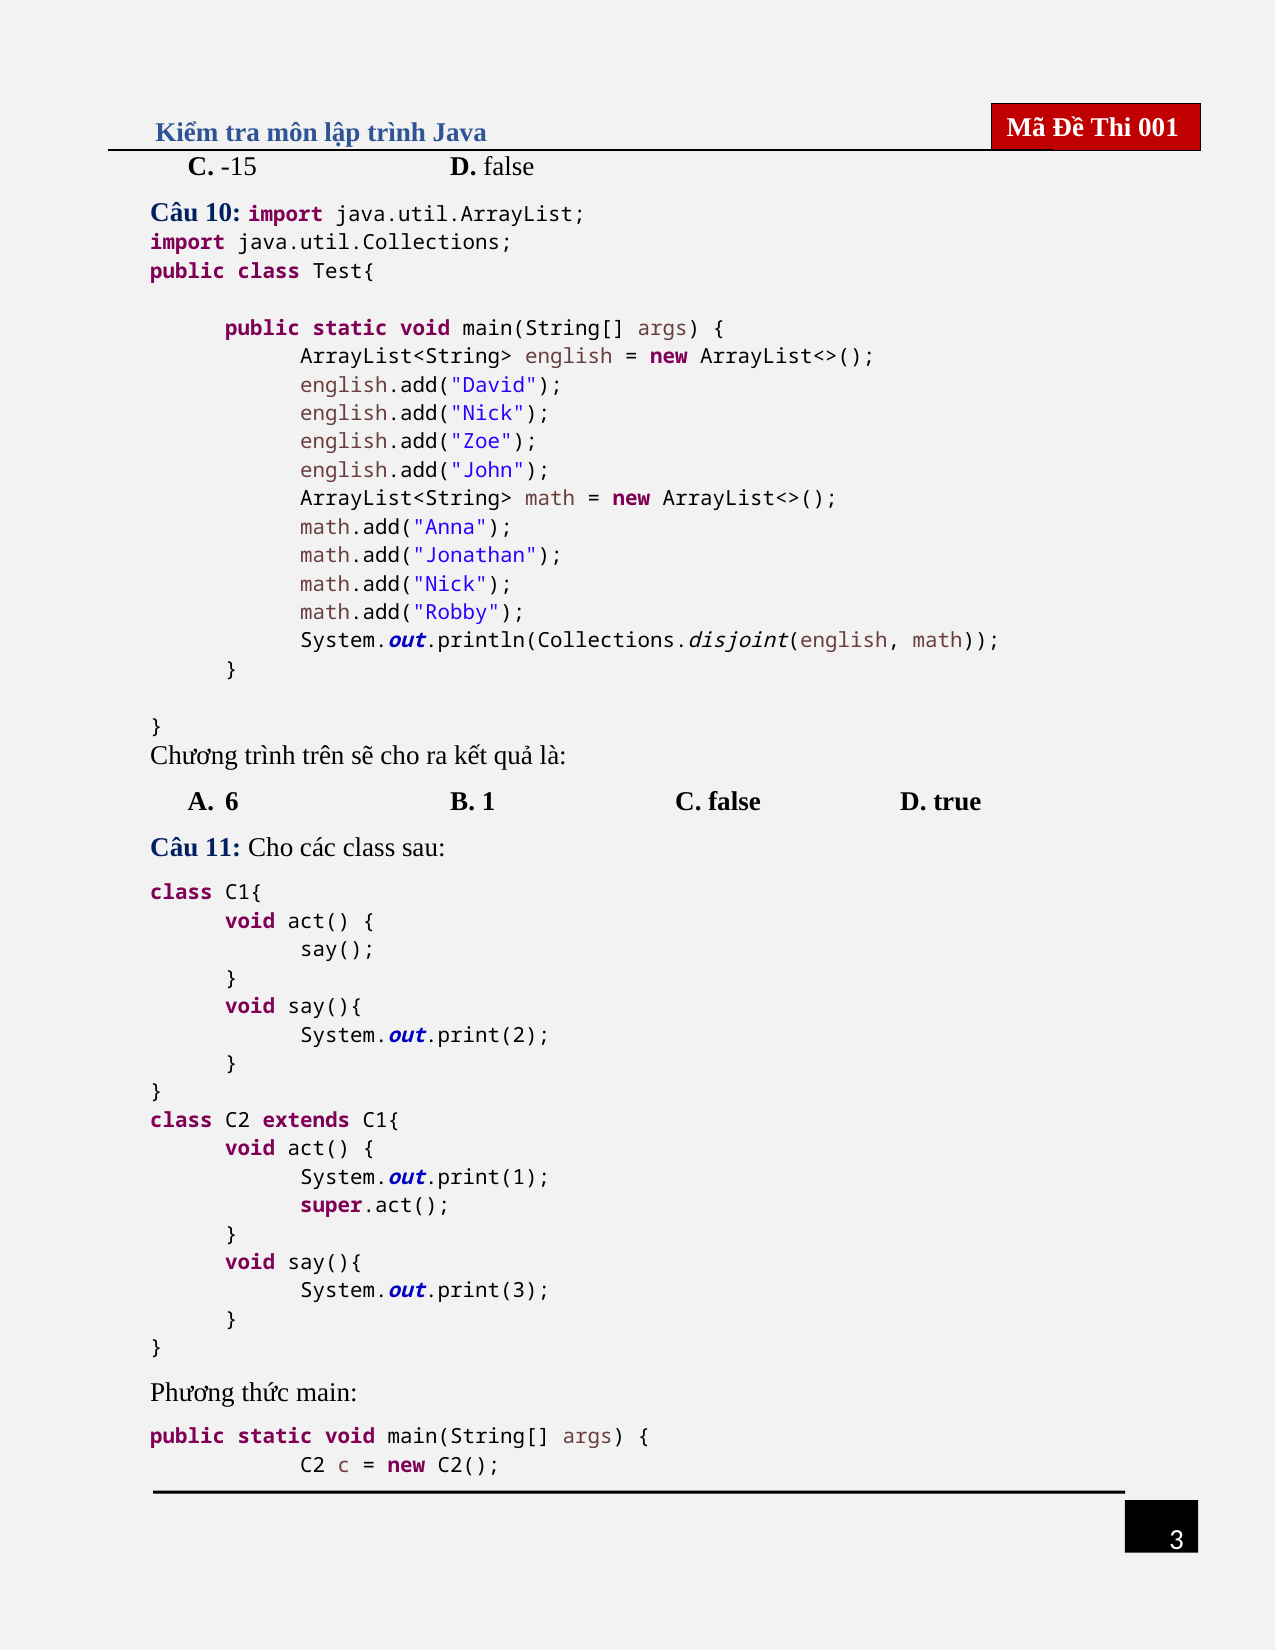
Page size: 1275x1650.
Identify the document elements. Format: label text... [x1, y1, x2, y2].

text public static void main(String[] args) { [150, 313, 1125, 341]
text public class Test{ [150, 256, 1125, 284]
text Câu 11: Cho các class sau: [150, 831, 1125, 863]
text } [150, 963, 1125, 991]
text english.add("David"); [150, 370, 1125, 398]
text System.out.print(1); [150, 1162, 1125, 1190]
text } [150, 1304, 1125, 1332]
text } [150, 1219, 1125, 1247]
text C2 c = new C2(); [150, 1450, 1125, 1478]
text } [150, 654, 1125, 682]
text english.add("Nick"); [150, 398, 1125, 427]
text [150, 1422, 1125, 1450]
text void say(){ [150, 1247, 1125, 1276]
text class C1{ [150, 877, 1125, 906]
text void act() { [150, 1133, 1125, 1162]
text import java.util.Collections; [150, 227, 1125, 256]
text math.add("Anna"); [150, 512, 1125, 540]
text System.out.print(3); [150, 1276, 1125, 1304]
text math.add("Robby"); [150, 597, 1125, 626]
text Phương thức main: [150, 1376, 1125, 1407]
text void say(){ [150, 991, 1125, 1020]
text Chương trình trên sẽ cho ra kết quả là: [150, 739, 1125, 771]
text math.add("Nick"); [150, 569, 1125, 597]
text } [150, 1048, 1125, 1077]
text english.add("John"); [150, 455, 1125, 483]
text math.add("Jonathan"); [150, 540, 1125, 569]
text ArrayList<String> english = new ArrayList<>(); [150, 341, 1125, 370]
text say(); [150, 934, 1125, 963]
text } [150, 1077, 1125, 1105]
text english.add("Zoe"); [150, 427, 1125, 455]
text class C2 extends C1{ [150, 1105, 1125, 1133]
text void act() { [150, 906, 1125, 934]
text super.act(); [150, 1190, 1125, 1219]
text C. -15 D. false [187, 150, 1125, 181]
list 6 B. 1 C. false D. true [187, 785, 1125, 817]
text System.out.println(Collections.disjoint(english, math)); [150, 626, 1125, 654]
text Câu 10: import java.util.ArrayList; [150, 196, 1125, 227]
text } [150, 711, 1125, 739]
text } [150, 1332, 1125, 1361]
text System.out.print(2); [150, 1020, 1125, 1048]
text ArrayList<String> math = new ArrayList<>(); [150, 483, 1125, 512]
